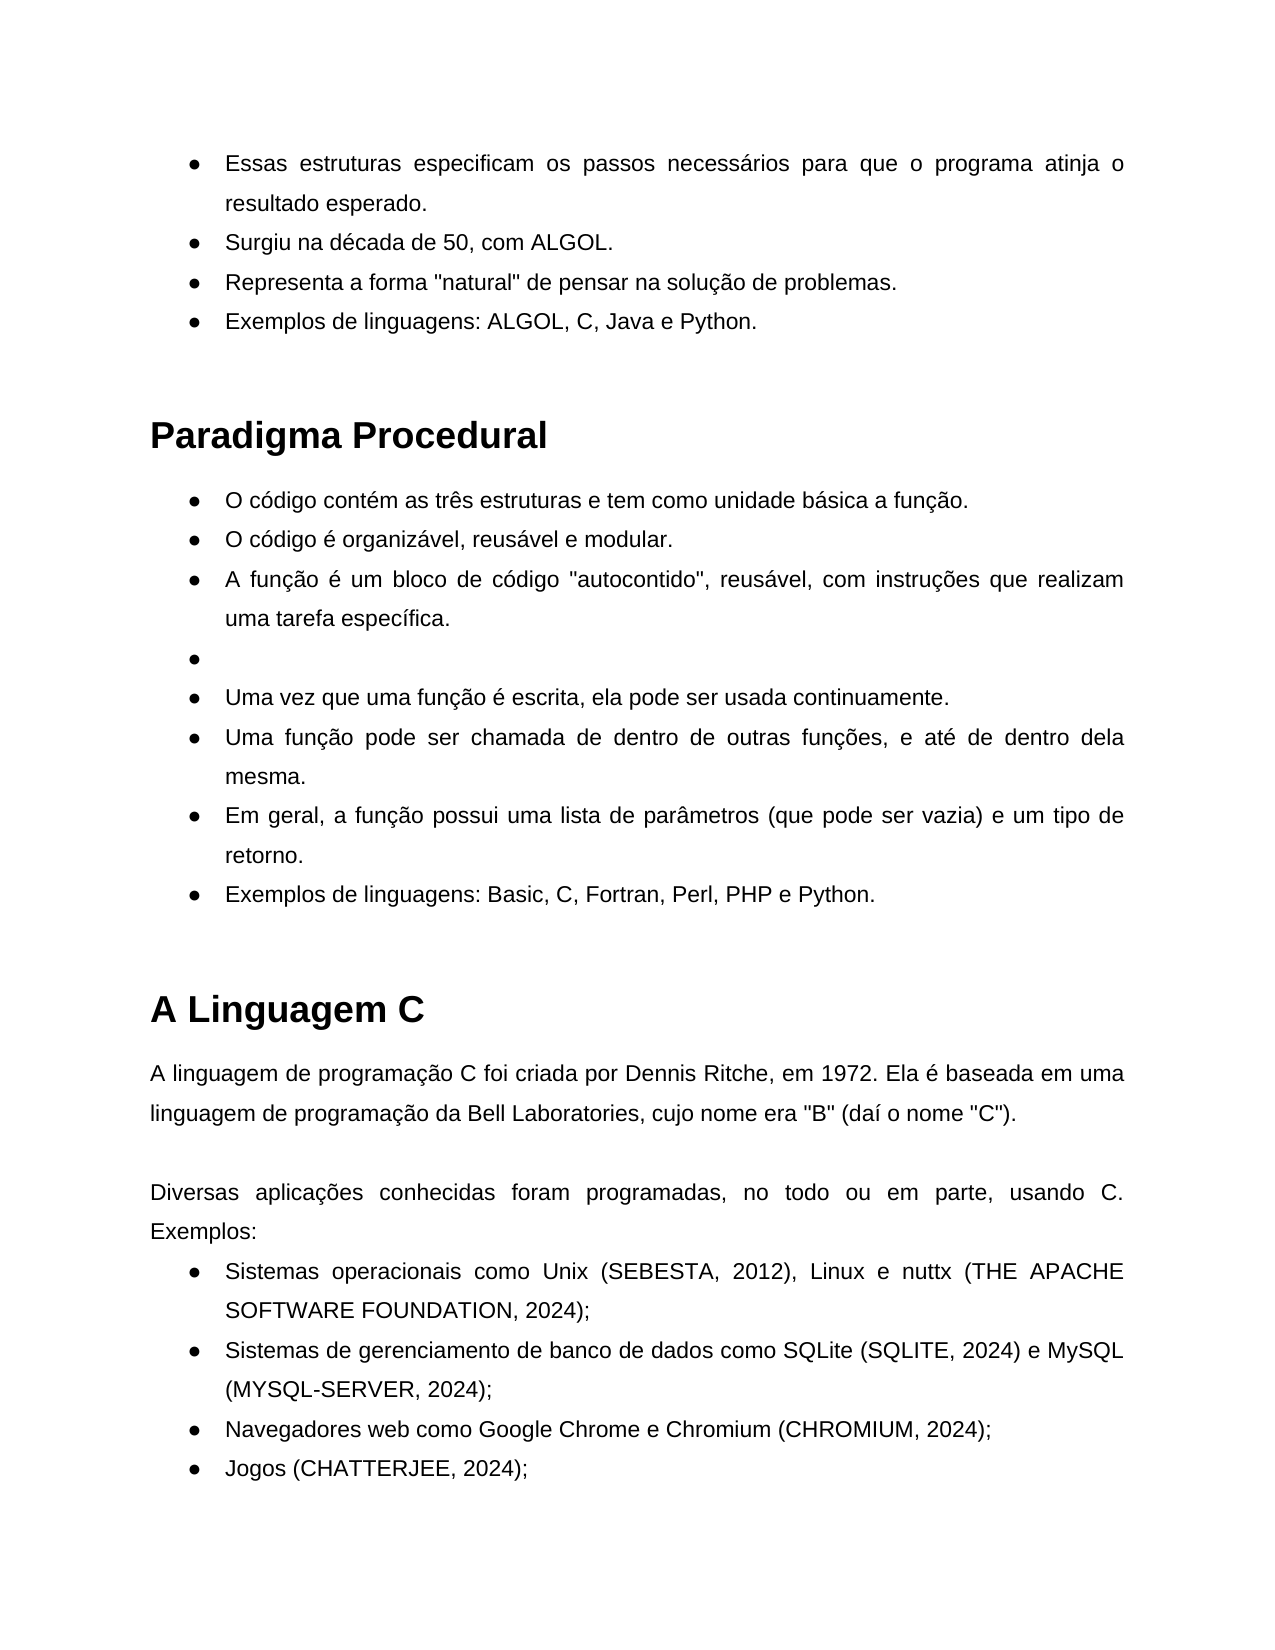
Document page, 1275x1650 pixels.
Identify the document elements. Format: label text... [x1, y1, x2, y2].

list Uma função pode ser chamada de dentro de outras funções, e até de dentro dela mesma. [187, 723, 1125, 789]
list Essas estruturas especificam os passos necessários para que o programa atinja o resultado esperado. [187, 150, 1125, 216]
list Exemplos de linguagens: Basic, C, Fortran, Perl, PHP e Python. [187, 881, 1125, 908]
list A função é um bloco de código "autocontido", reusável, com instruções que realizam uma tarefa específica. [187, 566, 1125, 631]
list O código é organizável, reusável e modular. [187, 526, 1125, 552]
text Diversas aplicações conhecidas foram programadas, no todo ou em parte, usando C. Exemplos: [150, 1179, 1125, 1244]
text A linguagem de programação C foi criada por Dennis Ritche, em 1972. Ela é baseada em uma linguagem de programação da Bell Laboratories, cujo nome era "B" (daí o nome "C"). [150, 1060, 1125, 1126]
list Exemplos de linguagens: ALGOL, C, Java e Python. [187, 308, 1125, 334]
list Sistemas de gerenciamento de banco de dados como SQLite (SQLITE, 2024) e MySQL (MYSQL-SERVER, 2024); [187, 1337, 1125, 1402]
list Representa a forma "natural" de pensar na solução de problemas. [187, 268, 1125, 295]
list Jogos (CHATTERJEE, 2024); [187, 1455, 1125, 1481]
subtitle A Linguagem C [150, 987, 1125, 1030]
list Surgiu na década de 50, com ALGOL. [187, 229, 1125, 255]
list Uma vez que uma função é escrita, ela pode ser usada continuamente. [187, 684, 1125, 710]
list Navegadores web como Google Chrome e Chromium (CHROMIUM, 2024); [187, 1416, 1125, 1442]
list Sistemas operacionais como Unix (SEBESTA, 2012), Linux e nuttx (THE APACHE SOFTWARE FOUNDATION, 2024); [187, 1258, 1125, 1323]
subtitle Paradigma Procedural [150, 414, 1125, 457]
list Em geral, a função possui uma lista de parâmetros (que pode ser vazia) e um tipo de retorno. [187, 802, 1125, 868]
list O código contém as três estruturas e tem como unidade básica a função. [187, 487, 1125, 513]
